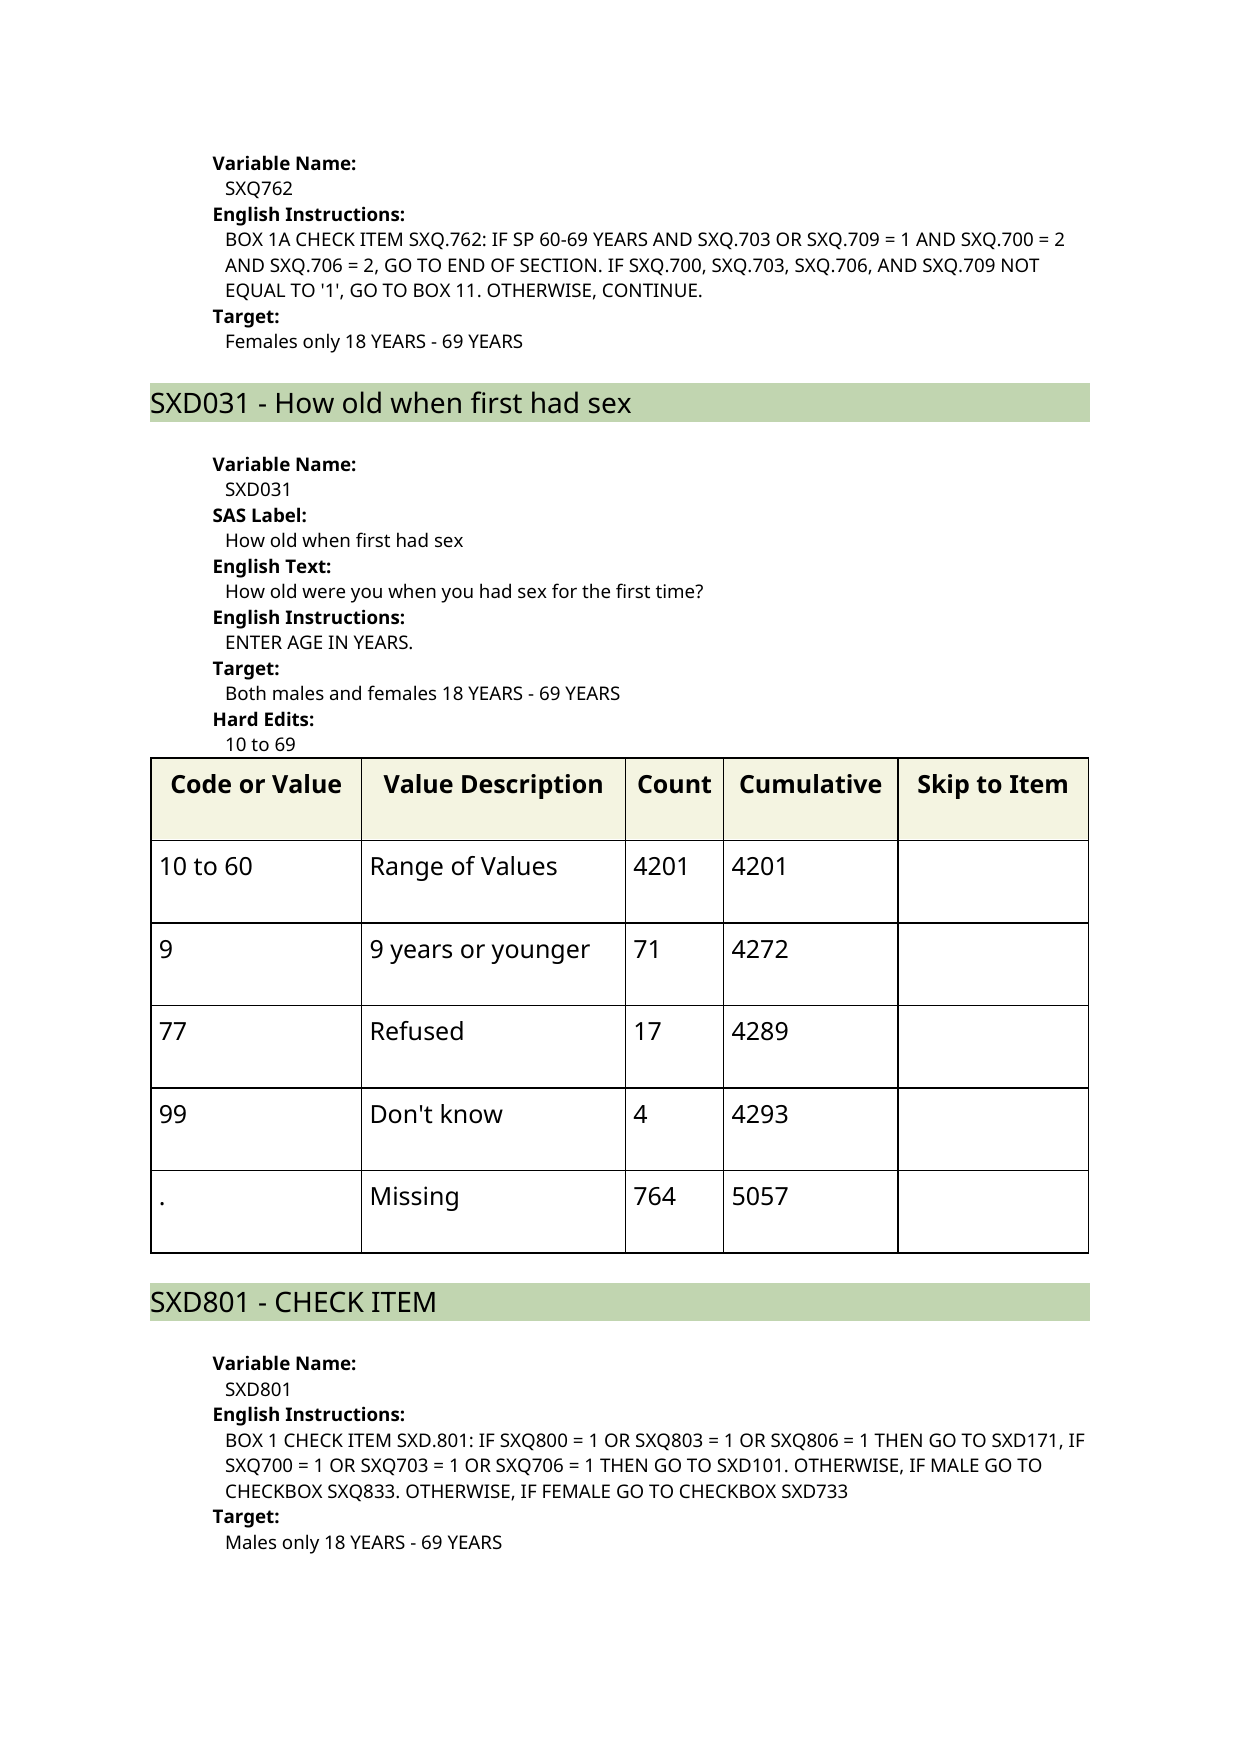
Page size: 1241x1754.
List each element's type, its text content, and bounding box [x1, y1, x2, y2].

table_cell 4272 [724, 924, 897, 1004]
text Target: [212, 1503, 1090, 1529]
table_cell [899, 1089, 1088, 1169]
table_cell 9 years or younger [362, 924, 625, 1004]
table_cell [899, 841, 1088, 922]
table_header Count [626, 759, 723, 839]
text SXD031 [225, 476, 1090, 502]
table_header Skip to Item [899, 759, 1088, 839]
table_cell . [152, 1171, 361, 1252]
table_header Value Description [362, 759, 625, 839]
text Target: [212, 303, 1090, 329]
table_cell 9 [152, 924, 361, 1004]
text SXD031 - How old when first had sex [150, 383, 1090, 422]
text Hard Edits: [212, 706, 1090, 732]
table_cell 71 [626, 924, 723, 1004]
table_cell 99 [152, 1089, 361, 1169]
text BOX 1 CHECK ITEM SXD.801: IF SXQ800 = 1 OR SXQ803 = 1 OR SXQ806 = 1 THEN GO TO SXD171, IF SXQ700 = 1 OR SXQ703 = 1 OR SXQ706 = 1 THEN GO TO SXD101. OTHERWISE, IF MALE GO TO CHECKBOX SXQ833. OTHERWISE, IF FEMALE GO TO CHECKBOX SXD733 [225, 1427, 1090, 1503]
table_cell 4293 [724, 1089, 897, 1169]
table_cell Refused [362, 1006, 625, 1087]
text Target: [212, 655, 1090, 681]
text Variable Name: [212, 451, 1090, 476]
table_cell 4201 [724, 841, 897, 922]
text SXD801 - CHECK ITEM [150, 1283, 1090, 1321]
text English Instructions: [212, 1401, 1090, 1427]
table_cell [899, 1171, 1088, 1252]
text How old were you when you had sex for the first time? [225, 578, 1090, 604]
text How old when first had sex [225, 527, 1090, 553]
table_cell 10 to 60 [152, 841, 361, 922]
text BOX 1A CHECK ITEM SXQ.762: IF SP 60-69 YEARS AND SXQ.703 OR SXQ.709 = 1 AND SXQ.700 = 2 AND SXQ.706 = 2, GO TO END OF SECTION. IF SXQ.700, SXQ.703, SXQ.706, AND SXQ.709 NOT EQUAL TO '1', GO TO BOX 11. OTHERWISE, CONTINUE. [225, 227, 1090, 303]
text English Text: [212, 553, 1090, 578]
text SXD801 [225, 1376, 1090, 1401]
text Both males and females 18 YEARS - 69 YEARS [225, 681, 1090, 706]
table_cell 4 [626, 1089, 723, 1169]
text 10 to 69 [225, 732, 1090, 757]
text English Instructions: [212, 604, 1090, 629]
text Males only 18 YEARS - 69 YEARS [225, 1529, 1090, 1554]
table_cell 4201 [626, 841, 723, 922]
text SAS Label: [212, 502, 1090, 527]
table_cell [899, 924, 1088, 1004]
table_header Cumulative [724, 759, 897, 839]
table_cell 77 [152, 1006, 361, 1087]
table_cell 4289 [724, 1006, 897, 1087]
table_cell [899, 1006, 1088, 1087]
text ENTER AGE IN YEARS. [225, 629, 1090, 655]
text SXQ762 [225, 176, 1090, 201]
text Females only 18 YEARS - 69 YEARS [225, 329, 1090, 354]
table_cell 17 [626, 1006, 723, 1087]
table_cell Don't know [362, 1089, 625, 1169]
table_cell 5057 [724, 1171, 897, 1252]
table_cell Missing [362, 1171, 625, 1252]
table_header Code or Value [152, 759, 361, 839]
text Variable Name: [212, 150, 1090, 176]
table_cell Range of Values [362, 841, 625, 922]
table_cell 764 [626, 1171, 723, 1252]
text English Instructions: [212, 201, 1090, 227]
text Variable Name: [212, 1350, 1090, 1376]
